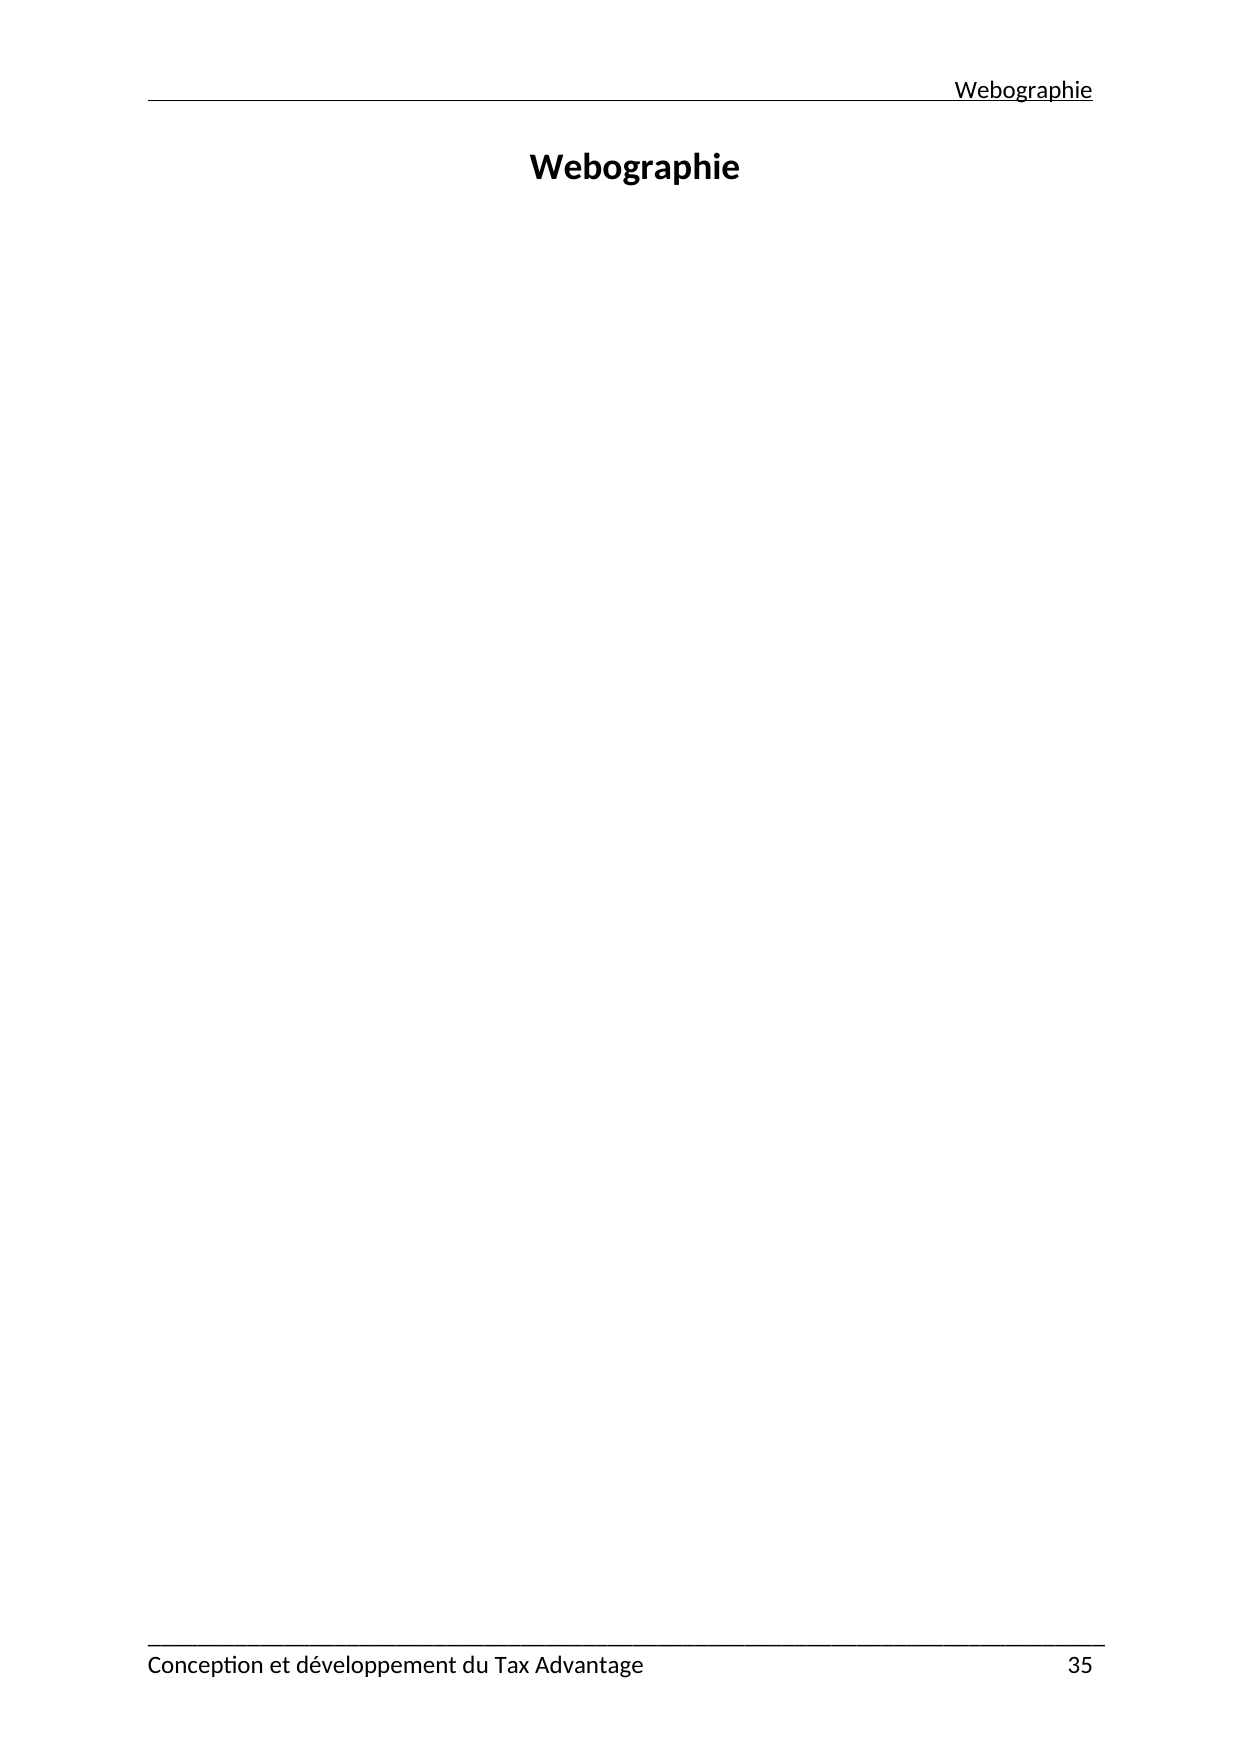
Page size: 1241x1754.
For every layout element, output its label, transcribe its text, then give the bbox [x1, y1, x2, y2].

subtitle Webographie [148, 143, 1122, 189]
